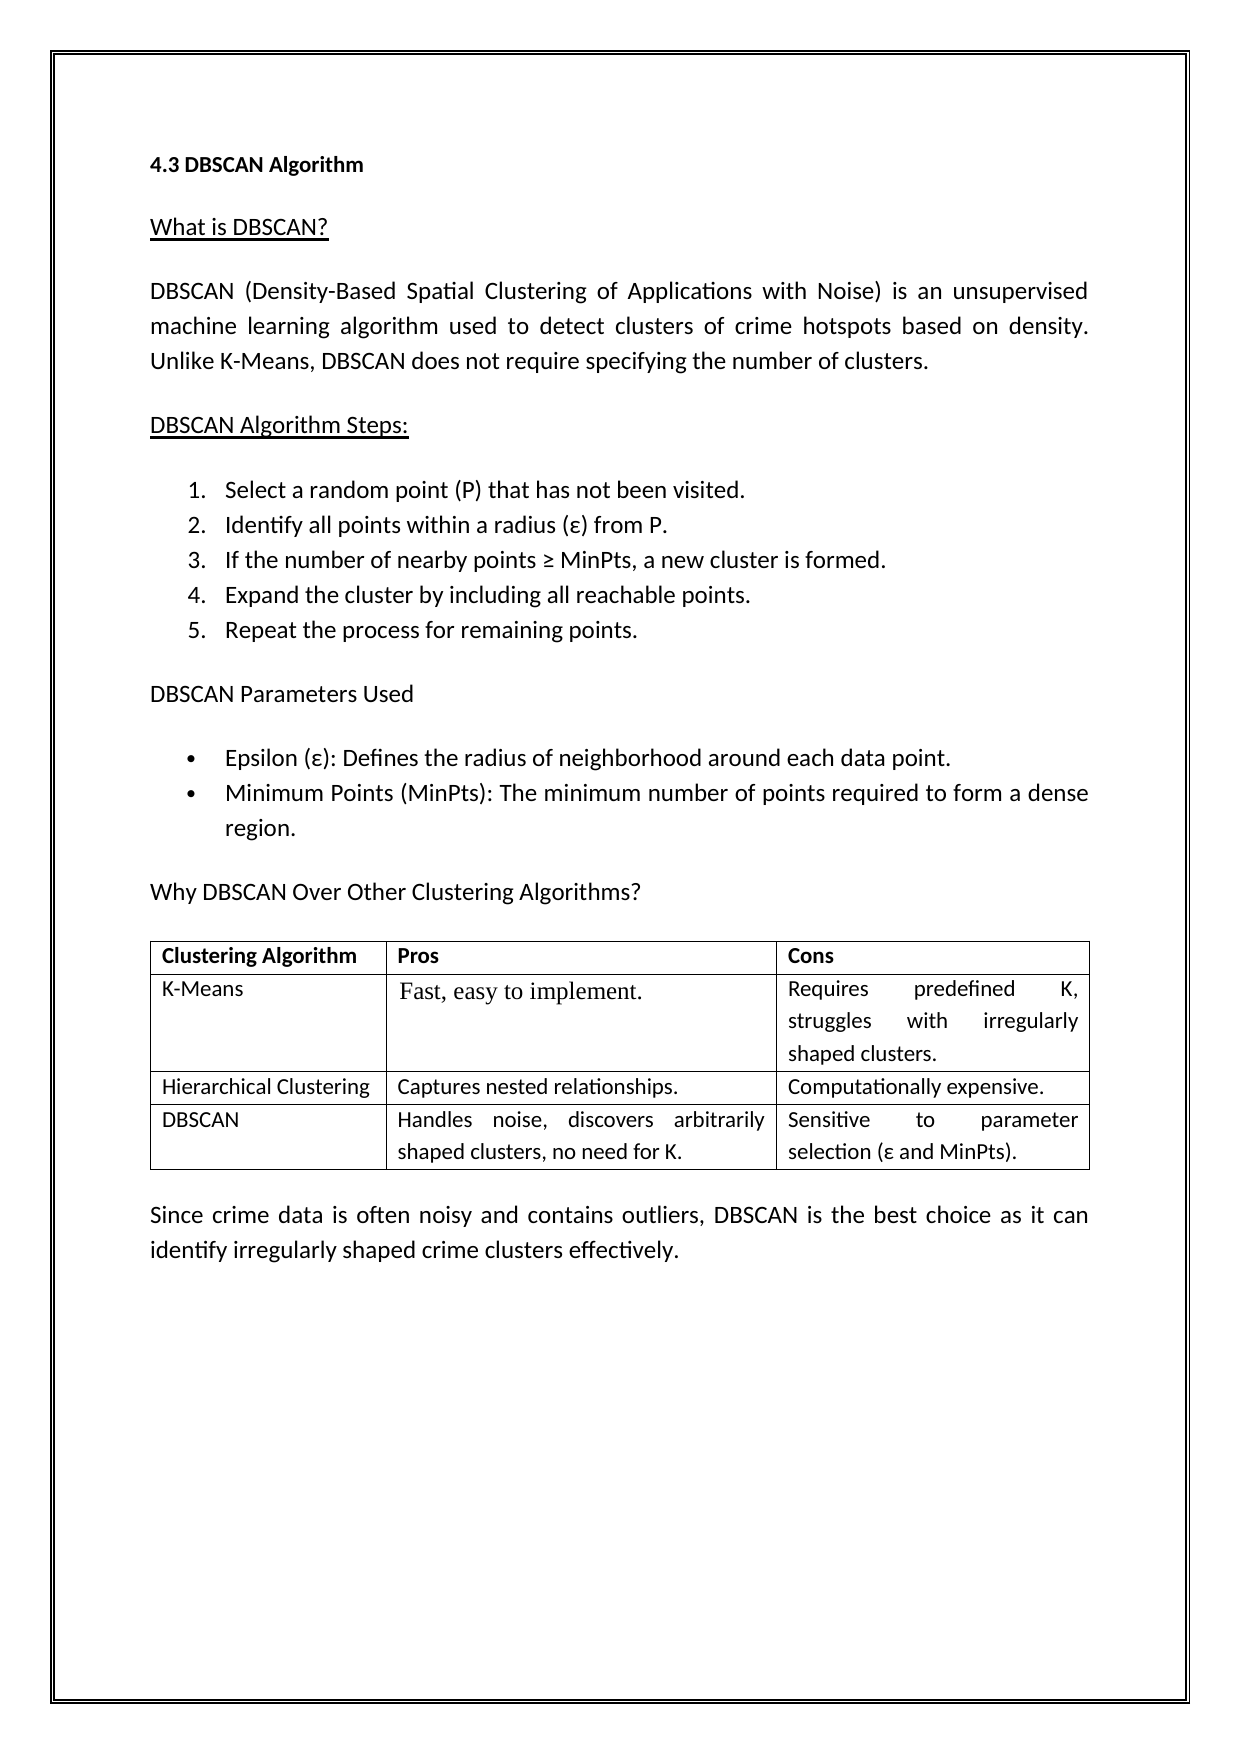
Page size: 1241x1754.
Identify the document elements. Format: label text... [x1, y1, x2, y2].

text DBSCAN Parameters Used [150, 678, 1090, 708]
table_cell Hierarchical Clustering [151, 1072, 386, 1104]
table_cell Computationally expensive. [777, 1072, 1089, 1104]
text 4.3 DBSCAN Algorithm [150, 150, 1090, 178]
table_cell Handles noise, discovers arbitrarily shaped clusters, no need for K. [387, 1105, 776, 1169]
table_cell Requires predefined K, struggles with irregularly shaped clusters. [777, 975, 1089, 1071]
text DBSCAN Algorithm Steps: [150, 410, 1090, 440]
text Why DBSCAN Over Other Clustering Algorithms? [150, 876, 1090, 907]
table_cell DBSCAN [151, 1105, 386, 1169]
list Expand the cluster by including all reachable points. [187, 579, 1090, 609]
table_header Pros [387, 942, 776, 973]
text Since crime data is often noisy and contains outliers, DBSCAN is the best choice as it can identify irregularly shaped crime clusters effectively. [150, 1199, 1090, 1264]
table_header Cons [777, 942, 1089, 973]
list Identify all points within a radius (ε) from P. [187, 509, 1090, 539]
list Select a random point (P) that has not been visited. [187, 474, 1090, 504]
table_cell [387, 975, 776, 1071]
table_cell Sensitive to parameter selection (ε and MinPts). [777, 1105, 1089, 1169]
list If the number of nearby points ≥ MinPts, a new cluster is formed. [187, 544, 1090, 574]
table_cell K-Means [151, 975, 386, 1071]
list Repeat the process for remaining points. [187, 614, 1090, 644]
list Minimum Points (MinPts): The minimum number of points required to form a dense region. [187, 777, 1090, 843]
table_cell Captures nested relationships. [387, 1072, 776, 1104]
text What is DBSCAN? [150, 211, 1090, 242]
text DBSCAN (Density-Based Spatial Clustering of Applications with Noise) is an unsupervised machine learning algorithm used to detect clusters of crime hotspots based on density. Unlike K-Means, DBSCAN does not require specifying the number of clusters. [150, 276, 1090, 376]
list Epsilon (ε): Defines the radius of neighborhood around each data point. [187, 742, 1090, 773]
table_header Clustering Algorithm [151, 942, 386, 973]
